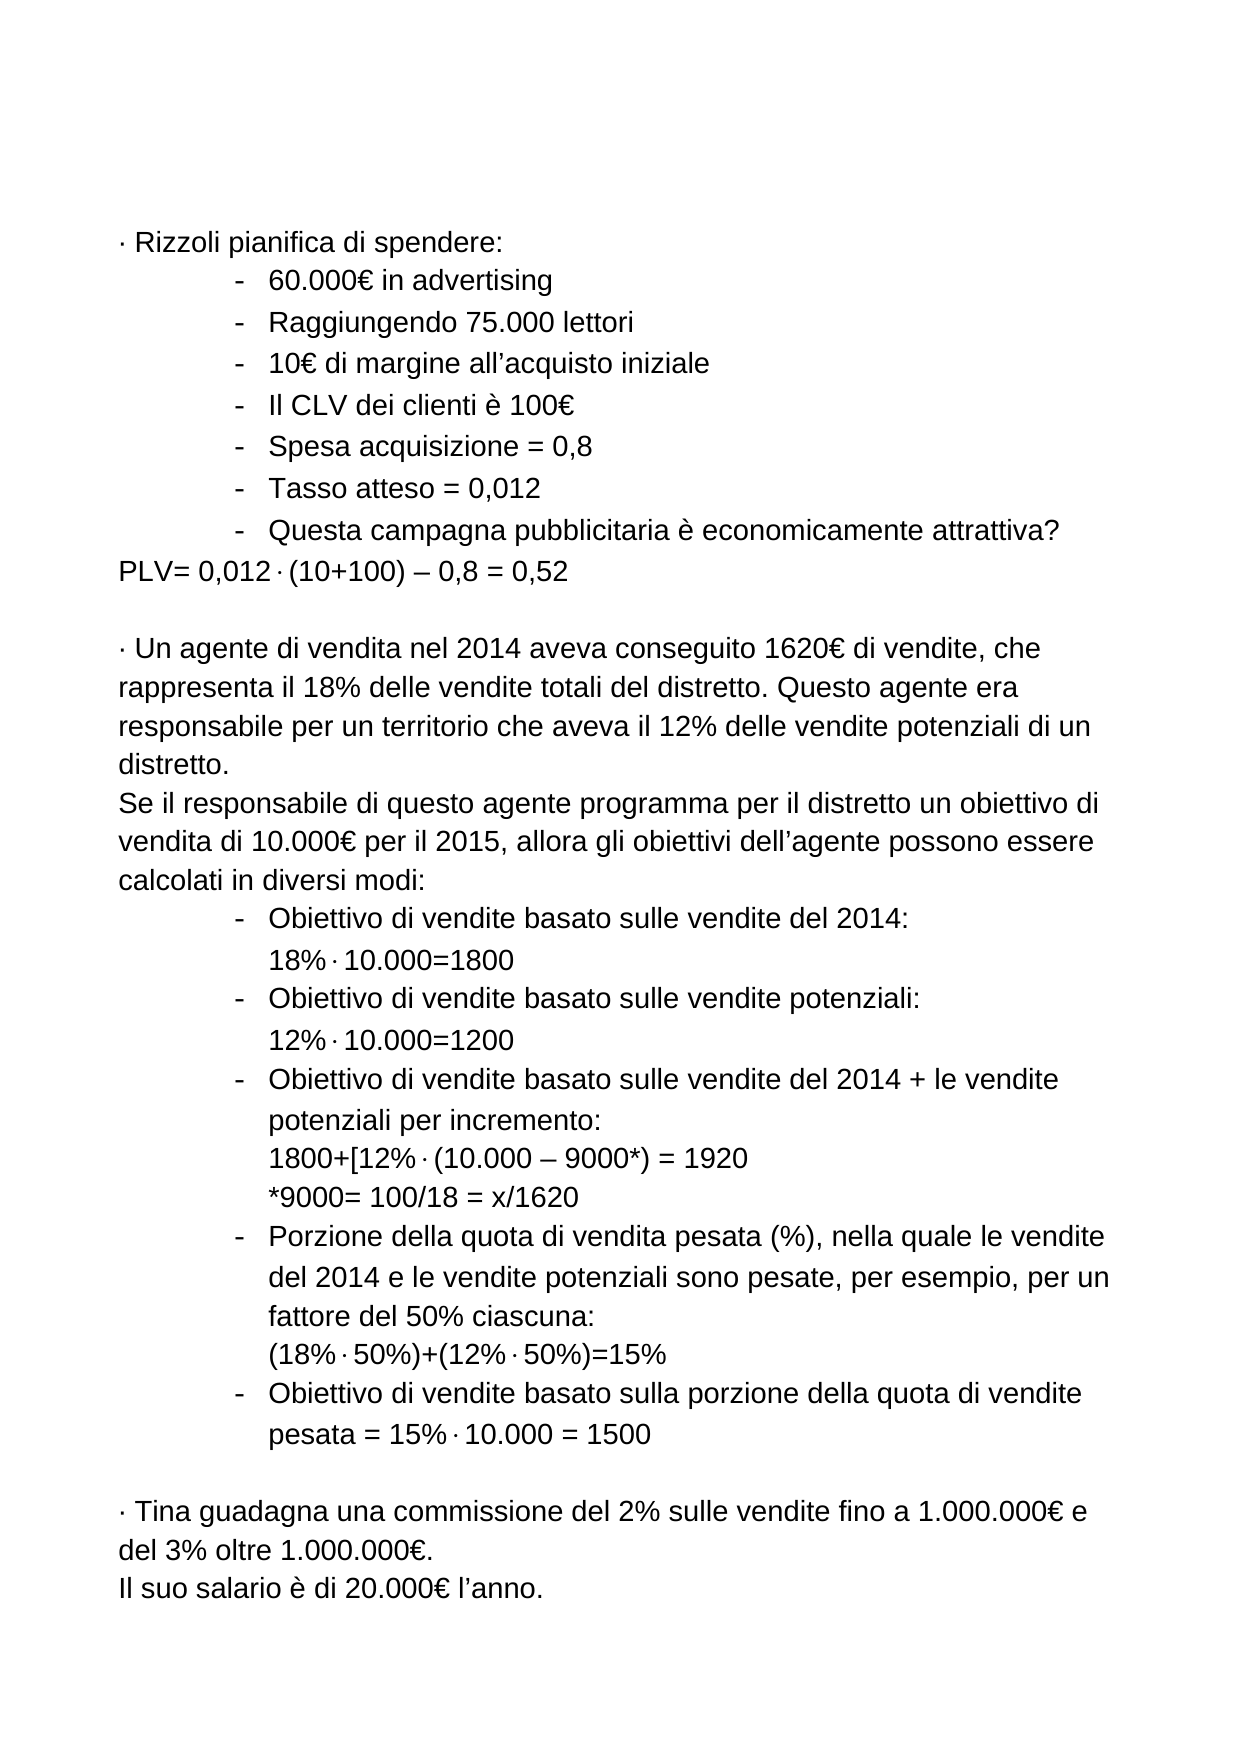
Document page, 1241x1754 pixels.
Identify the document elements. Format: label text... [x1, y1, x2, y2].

text ∙ Rizzoli pianifica di spendere: [118, 225, 1122, 258]
text Il suo salario è di 20.000€ l’anno. [118, 1571, 1122, 1605]
list 18%10.000=1800 [268, 943, 1122, 977]
list Obiettivo di vendite basato sulle vendite del 2014 + le vendite potenziali per incremento: [231, 1062, 1122, 1137]
list Tasso atteso = 0,012 [231, 471, 1122, 507]
text ∙ Un agente di vendita nel 2014 aveva conseguito 1620€ di vendite, che rappresenta il 18% delle vendite totali del distretto. Questo agente era responsabile per un territorio che aveva il 12% delle vendite potenziali di un distretto. [118, 631, 1122, 781]
list Obiettivo di vendite basato sulla porzione della quota di vendite pesata = 15%10.000 = 1500 [231, 1376, 1122, 1451]
text PLV= 0,012(10+100) – 0,8 = 0,52 [118, 554, 1122, 588]
text Se il responsabile di questo agente programma per il distretto un obiettivo di vendita di 10.000€ per il 2015, allora gli obiettivi dell’agente possono essere calcolati in diversi modi: [118, 786, 1122, 896]
list Questa campagna pubblicitaria è economicamente attrattiva? [231, 513, 1122, 549]
text ∙ Tina guadagna una commissione del 2% sulle vendite fino a 1.000.000€ e del 3% oltre 1.000.000€. [118, 1494, 1122, 1566]
list Raggiungendo 75.000 lettori [231, 305, 1122, 341]
list 60.000€ in advertising [231, 263, 1122, 299]
list Spesa acquisizione = 0,8 [231, 429, 1122, 466]
list Il CLV dei clienti è 100€ [231, 388, 1122, 424]
list Obiettivo di vendite basato sulle vendite potenziali: [231, 982, 1122, 1018]
list 12%10.000=1200 [268, 1023, 1122, 1057]
list Obiettivo di vendite basato sulle vendite del 2014: [231, 901, 1122, 937]
list 1800+[12%(10.000 – 9000*) = 1920 [268, 1142, 1122, 1175]
list (18%50%)+(12%50%)=15% [268, 1337, 1122, 1371]
list *9000= 100/18 = x/1620 [268, 1180, 1122, 1214]
list 10€ di margine all’acquisto iniziale [231, 346, 1122, 382]
list Porzione della quota di vendita pesata (%), nella quale le vendite del 2014 e le vendite potenziali sono pesate, per esempio, per un fattore del 50% ciascuna: [231, 1219, 1122, 1332]
